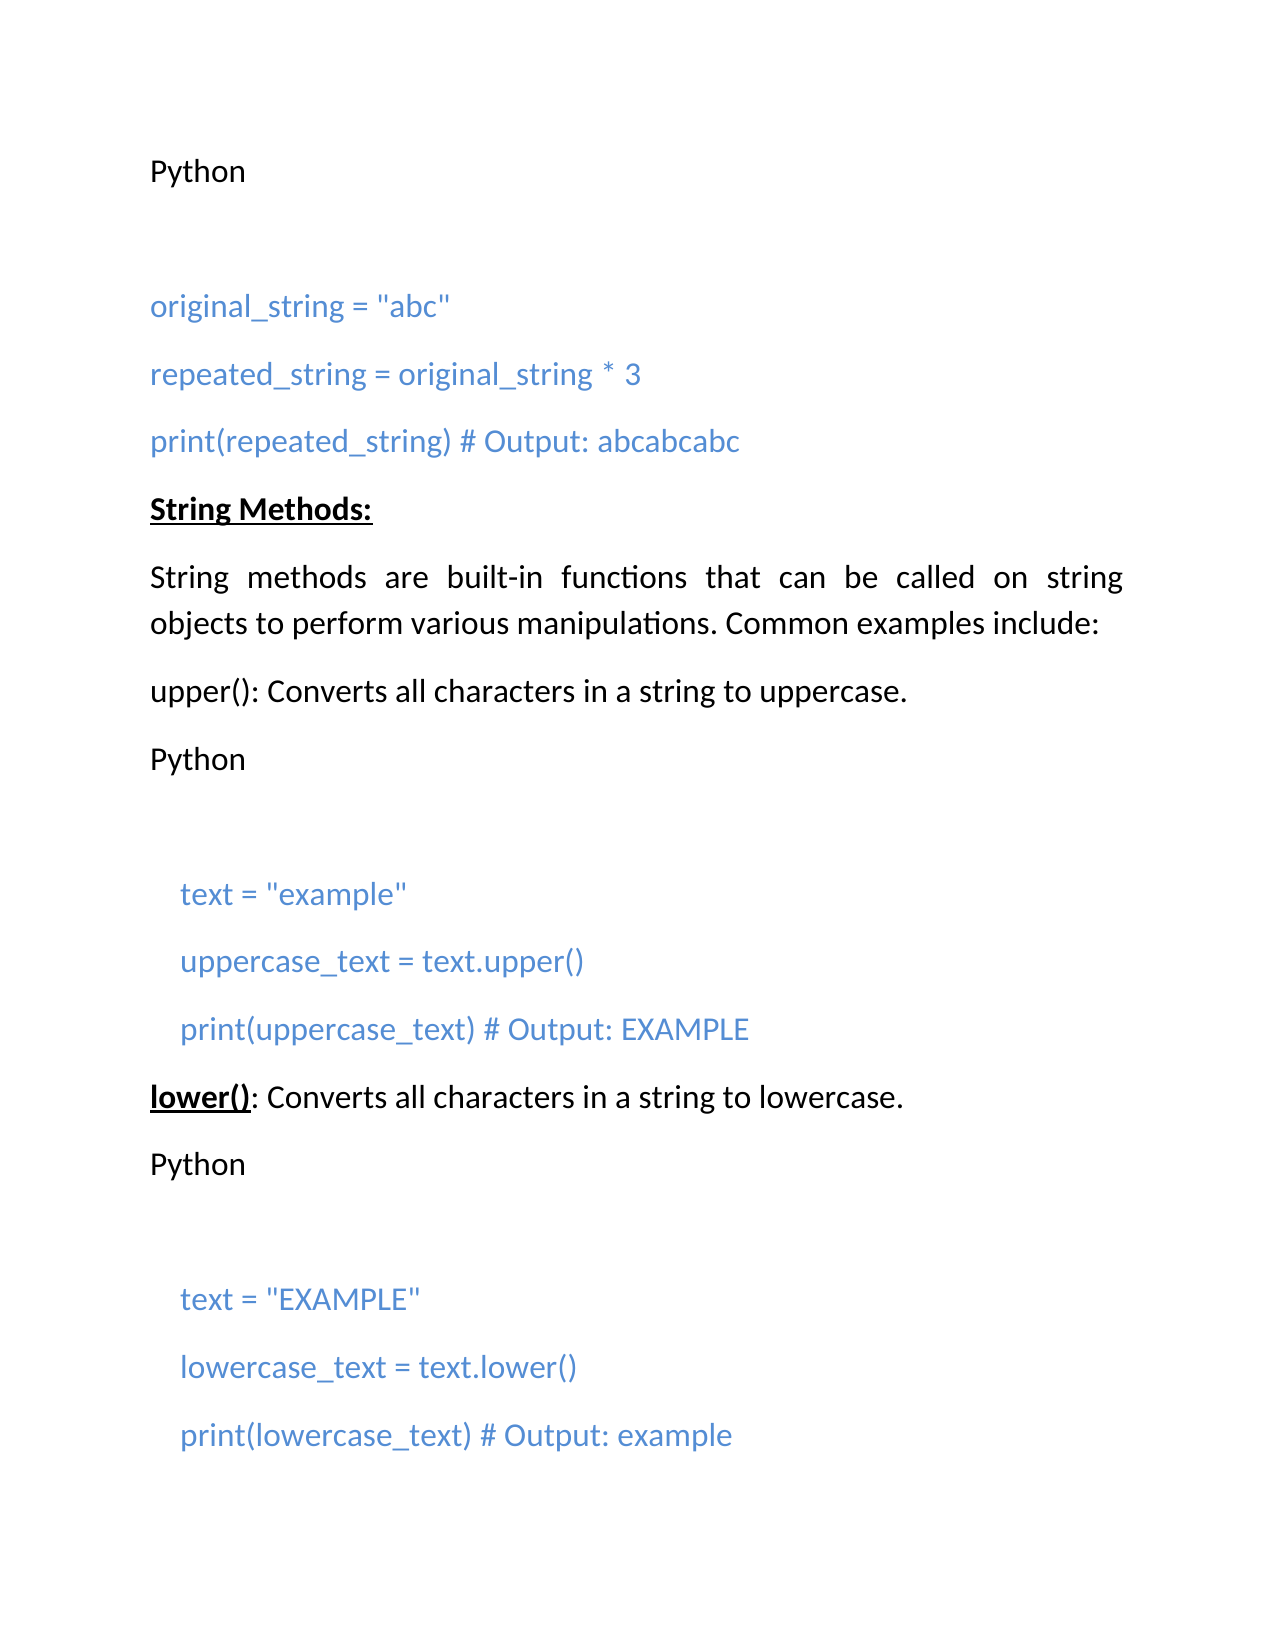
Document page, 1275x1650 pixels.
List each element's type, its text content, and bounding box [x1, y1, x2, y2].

text Python [150, 738, 1125, 778]
text print(uppercase_text) # Output: EXAMPLE [150, 1008, 1125, 1049]
text text = "EXAMPLE" [150, 1278, 1125, 1319]
text lowercase_text = text.lower() [150, 1346, 1125, 1387]
text text = "example" [150, 873, 1125, 913]
text uppercase_text = text.upper() [150, 940, 1125, 981]
text Python [150, 150, 1125, 191]
text original_string = "abc" [150, 285, 1125, 326]
text String methods are built-in functions that can be called on string objects to perform various manipulations. Common examples include: [150, 556, 1125, 643]
text print(lowercase_text) # Output: example [150, 1414, 1125, 1454]
text String Methods: [150, 488, 1125, 529]
text print(repeated_string) # Output: abcabcabc [150, 420, 1125, 461]
text upper(): Converts all characters in a string to uppercase. [150, 670, 1125, 711]
text lower(): Converts all characters in a string to lowercase. [150, 1076, 1125, 1116]
text Python [150, 1143, 1125, 1184]
text repeated_string = original_string * 3 [150, 353, 1125, 393]
